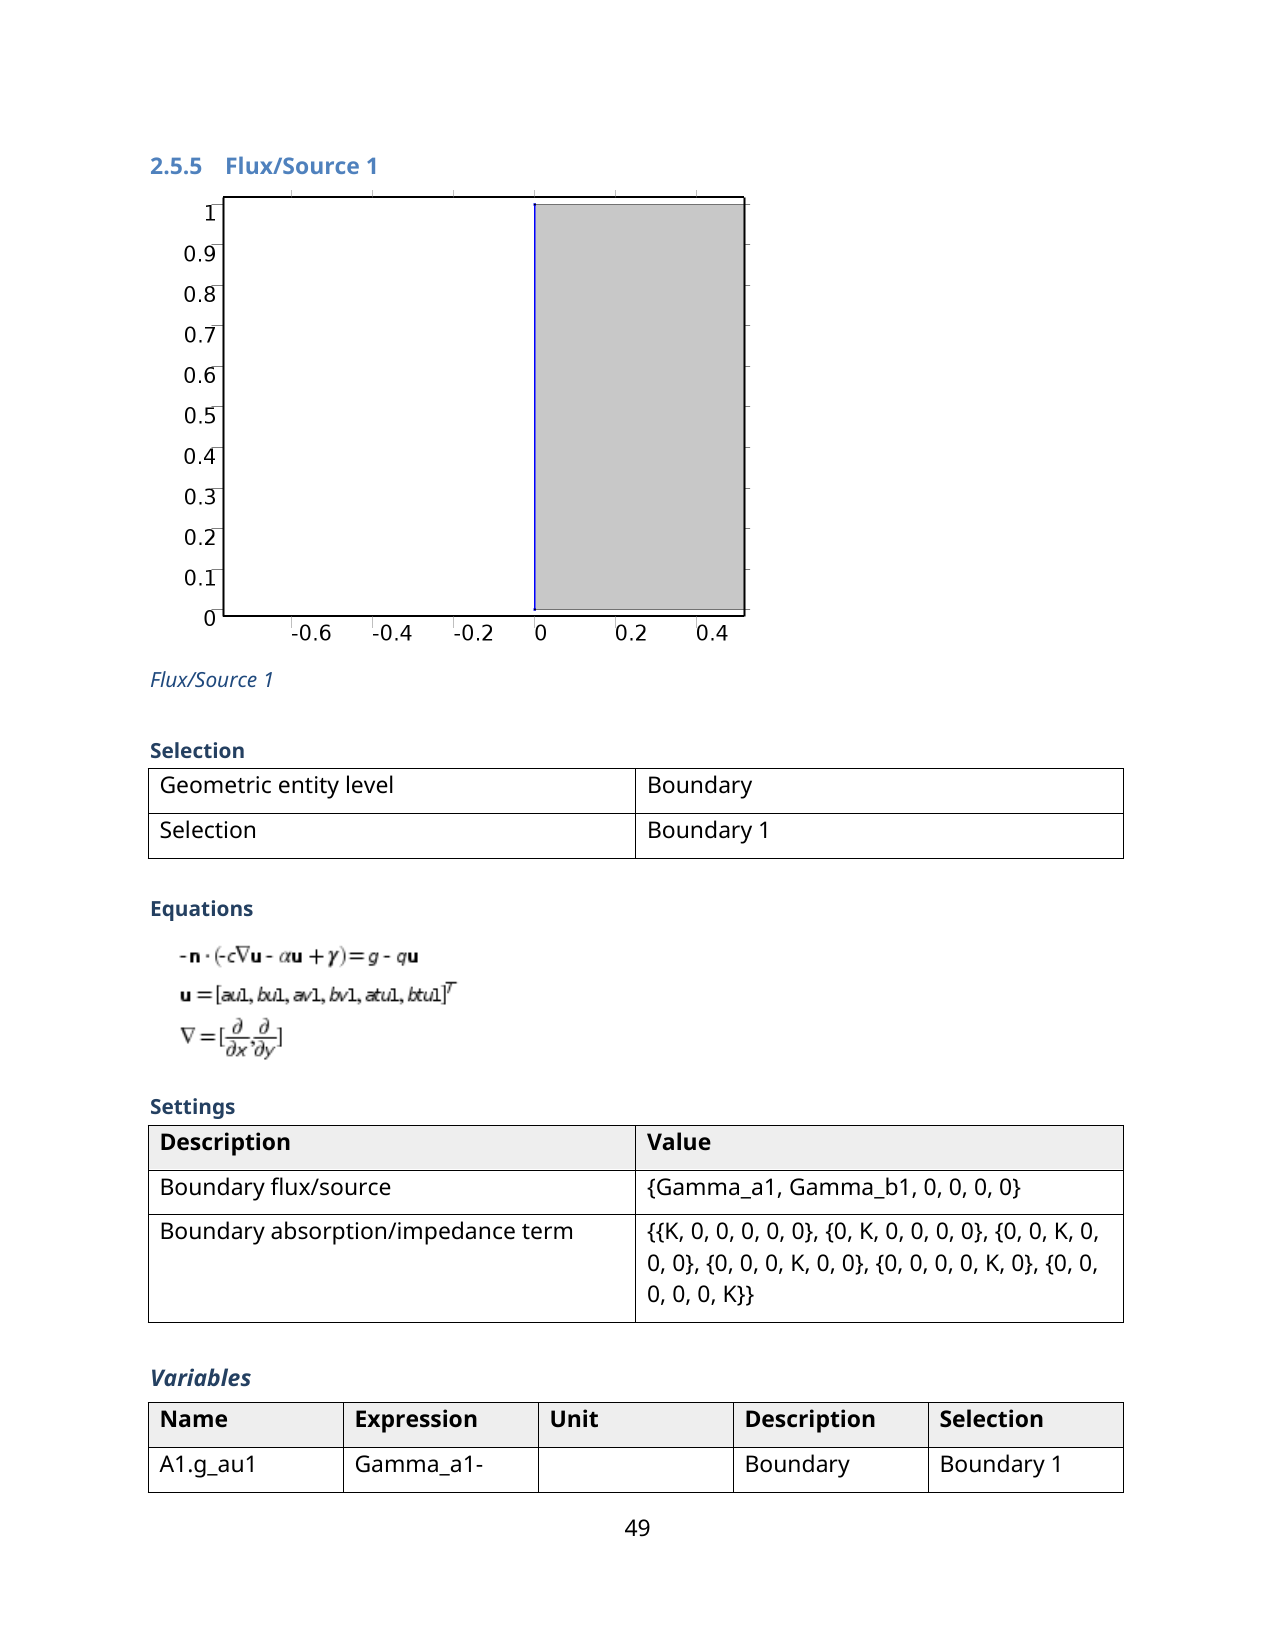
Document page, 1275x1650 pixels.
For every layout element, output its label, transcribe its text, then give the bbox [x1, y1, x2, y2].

text Settings [150, 1092, 1125, 1121]
table_header Unit [539, 1403, 733, 1447]
text Equations [150, 894, 1125, 923]
table_cell [539, 1448, 733, 1492]
table_header Description [149, 1126, 635, 1169]
text Flux/Source 1 [150, 666, 1125, 694]
table_cell Boundary flux/source [734, 1448, 928, 1492]
picture [178, 943, 421, 971]
table_cell Boundary 1 [929, 1448, 1123, 1492]
table_cell {{K, 0, 0, 0, 0, 0}, {0, K, 0, 0, 0, 0}, {0, 0, K, 0, 0, 0}, {0, 0, 0, K, 0, 0}, {0, 0, 0, 0, K, 0}, {0, 0, 0, 0, 0, K}} [636, 1215, 1123, 1322]
table_header Name [149, 1403, 343, 1447]
table_cell Boundary absorption/impedance term [149, 1215, 635, 1322]
picture [178, 979, 460, 1008]
table_cell A1.g_au1 [149, 1448, 343, 1492]
table_header Expression [344, 1403, 538, 1447]
table_header Value [636, 1126, 1123, 1169]
subtitle Variables [150, 1362, 1125, 1393]
table_header Geometric entity level [149, 769, 635, 813]
subtitle Flux/Source 1 [150, 150, 1125, 181]
table_cell Selection [149, 814, 635, 858]
table_cell Boundary 1 [636, 814, 1123, 858]
table_header Selection [929, 1403, 1123, 1447]
table_header Boundary [636, 769, 1123, 813]
table_cell {Gamma_a1, Gamma_b1, 0, 0, 0, 0} [636, 1171, 1123, 1214]
text Selection [150, 736, 1125, 764]
table_cell Boundary flux/source [149, 1171, 635, 1214]
table_header Description [734, 1403, 928, 1447]
table_cell Gamma_a1-K*au1 [344, 1448, 538, 1492]
picture [150, 190, 750, 641]
picture [178, 1015, 285, 1063]
